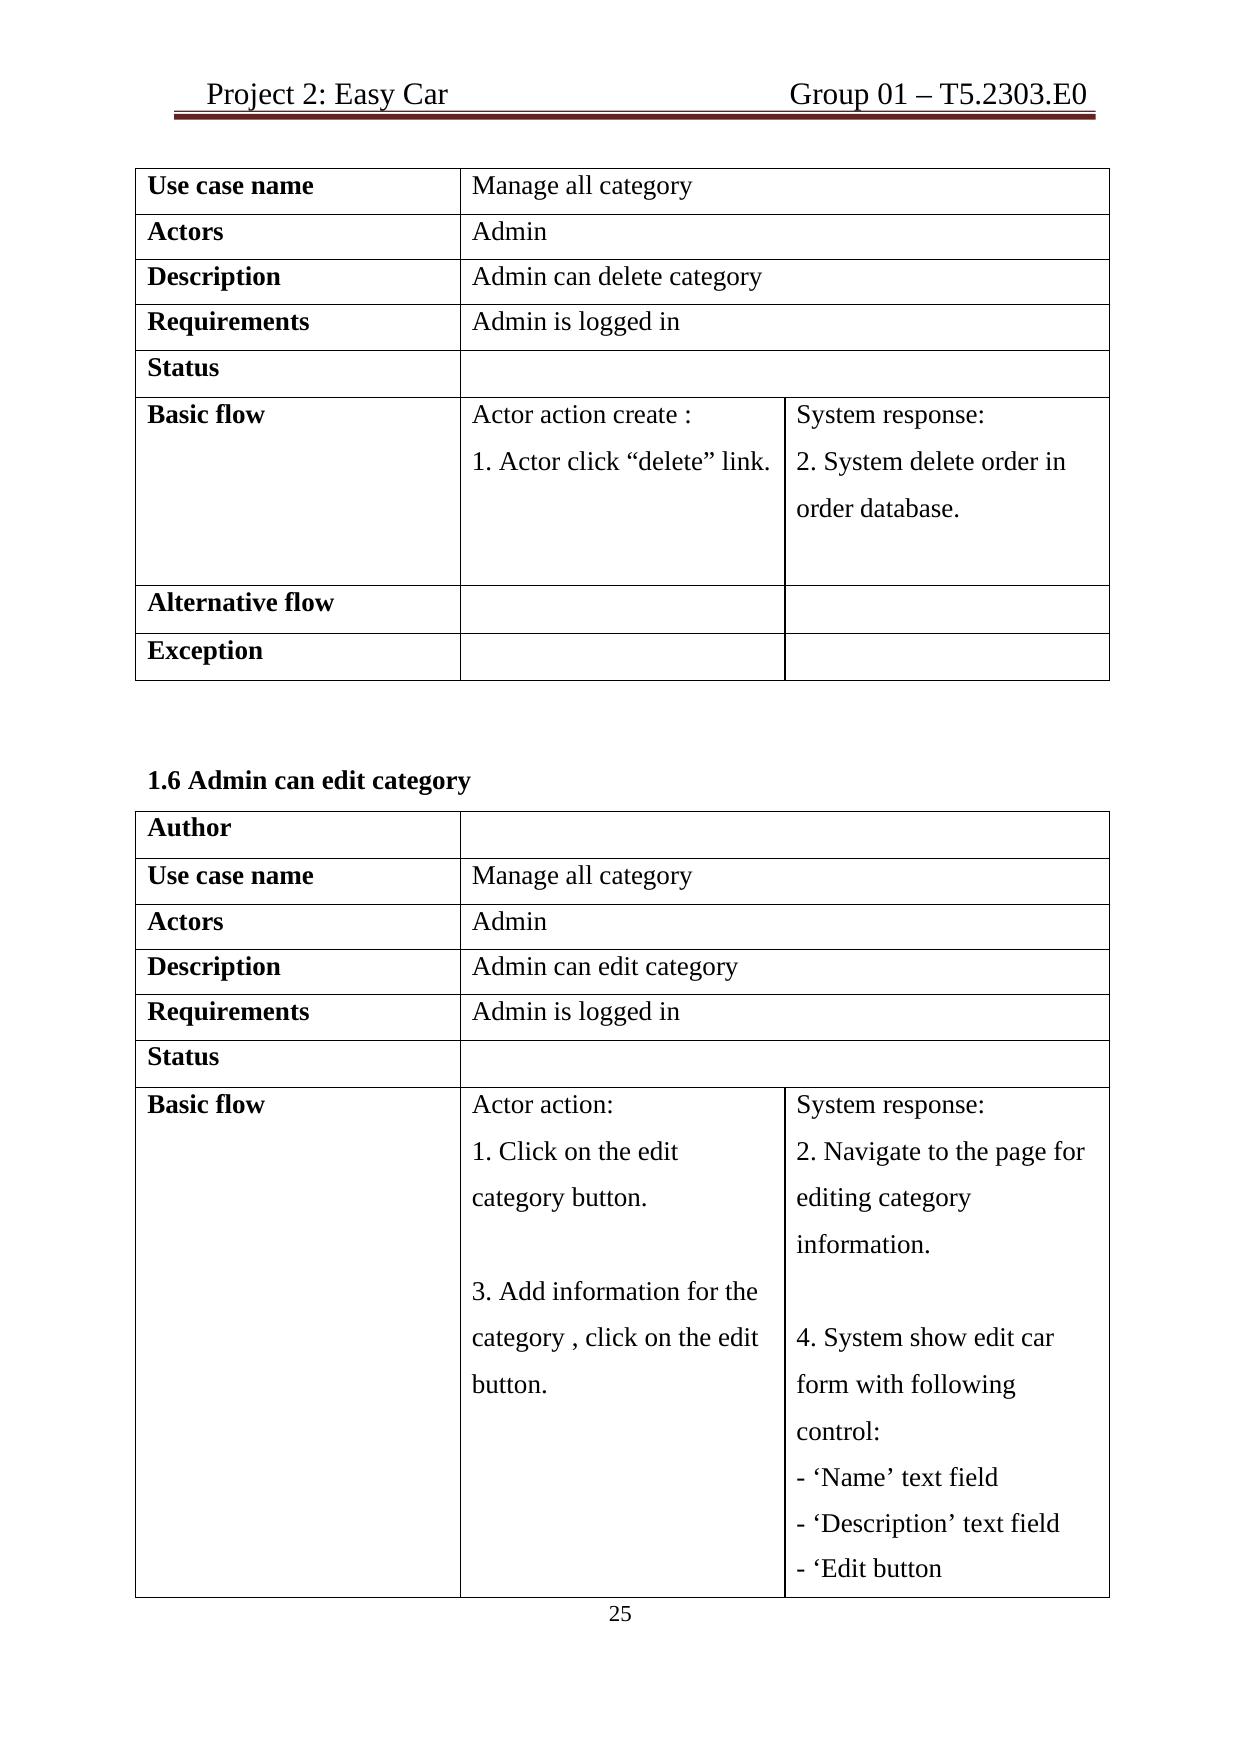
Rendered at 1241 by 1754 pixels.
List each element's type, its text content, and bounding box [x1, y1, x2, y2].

table_cell Status [136, 1041, 460, 1087]
table_cell Use case name [136, 859, 460, 903]
table_cell [461, 634, 784, 680]
table_cell Requirements [136, 995, 460, 1039]
table_cell Basic flow [136, 398, 460, 585]
table_cell [786, 634, 1109, 680]
table_cell Actors [136, 215, 460, 259]
table_cell Admin is logged in [461, 995, 1109, 1039]
table_cell Exception [136, 634, 460, 680]
table_cell Status [136, 351, 460, 397]
table_cell Requirements [136, 305, 460, 349]
table_cell Description [136, 260, 460, 304]
table_cell Admin can edit category [461, 950, 1109, 994]
table_cell [461, 1041, 1109, 1087]
table_cell [461, 351, 1109, 397]
table_cell Admin [461, 215, 1109, 259]
table_cell [786, 586, 1109, 633]
table_cell Basic flow [136, 1088, 460, 1597]
table_cell Use case name [136, 169, 460, 214]
table_cell Actors [136, 905, 460, 949]
table_cell Admin [461, 905, 1109, 949]
table_header Author [136, 812, 460, 858]
table_cell Admin is logged in [461, 305, 1109, 349]
table_cell [461, 586, 784, 633]
table_cell Actor action create : 1. Actor click “delete” link. [461, 398, 784, 585]
table_cell Description [136, 950, 460, 994]
table_cell Admin can delete category [461, 260, 1109, 304]
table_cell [461, 1088, 784, 1597]
table_cell Alternative flow [136, 586, 460, 633]
table_header [461, 812, 1109, 858]
table_cell System response: 2. System delete order in order database. [786, 398, 1109, 585]
table_cell Manage all category [461, 169, 1109, 214]
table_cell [786, 1088, 1109, 1597]
table_cell Manage all category [461, 859, 1109, 903]
text 1.6 Admin can edit category [147, 764, 1093, 795]
